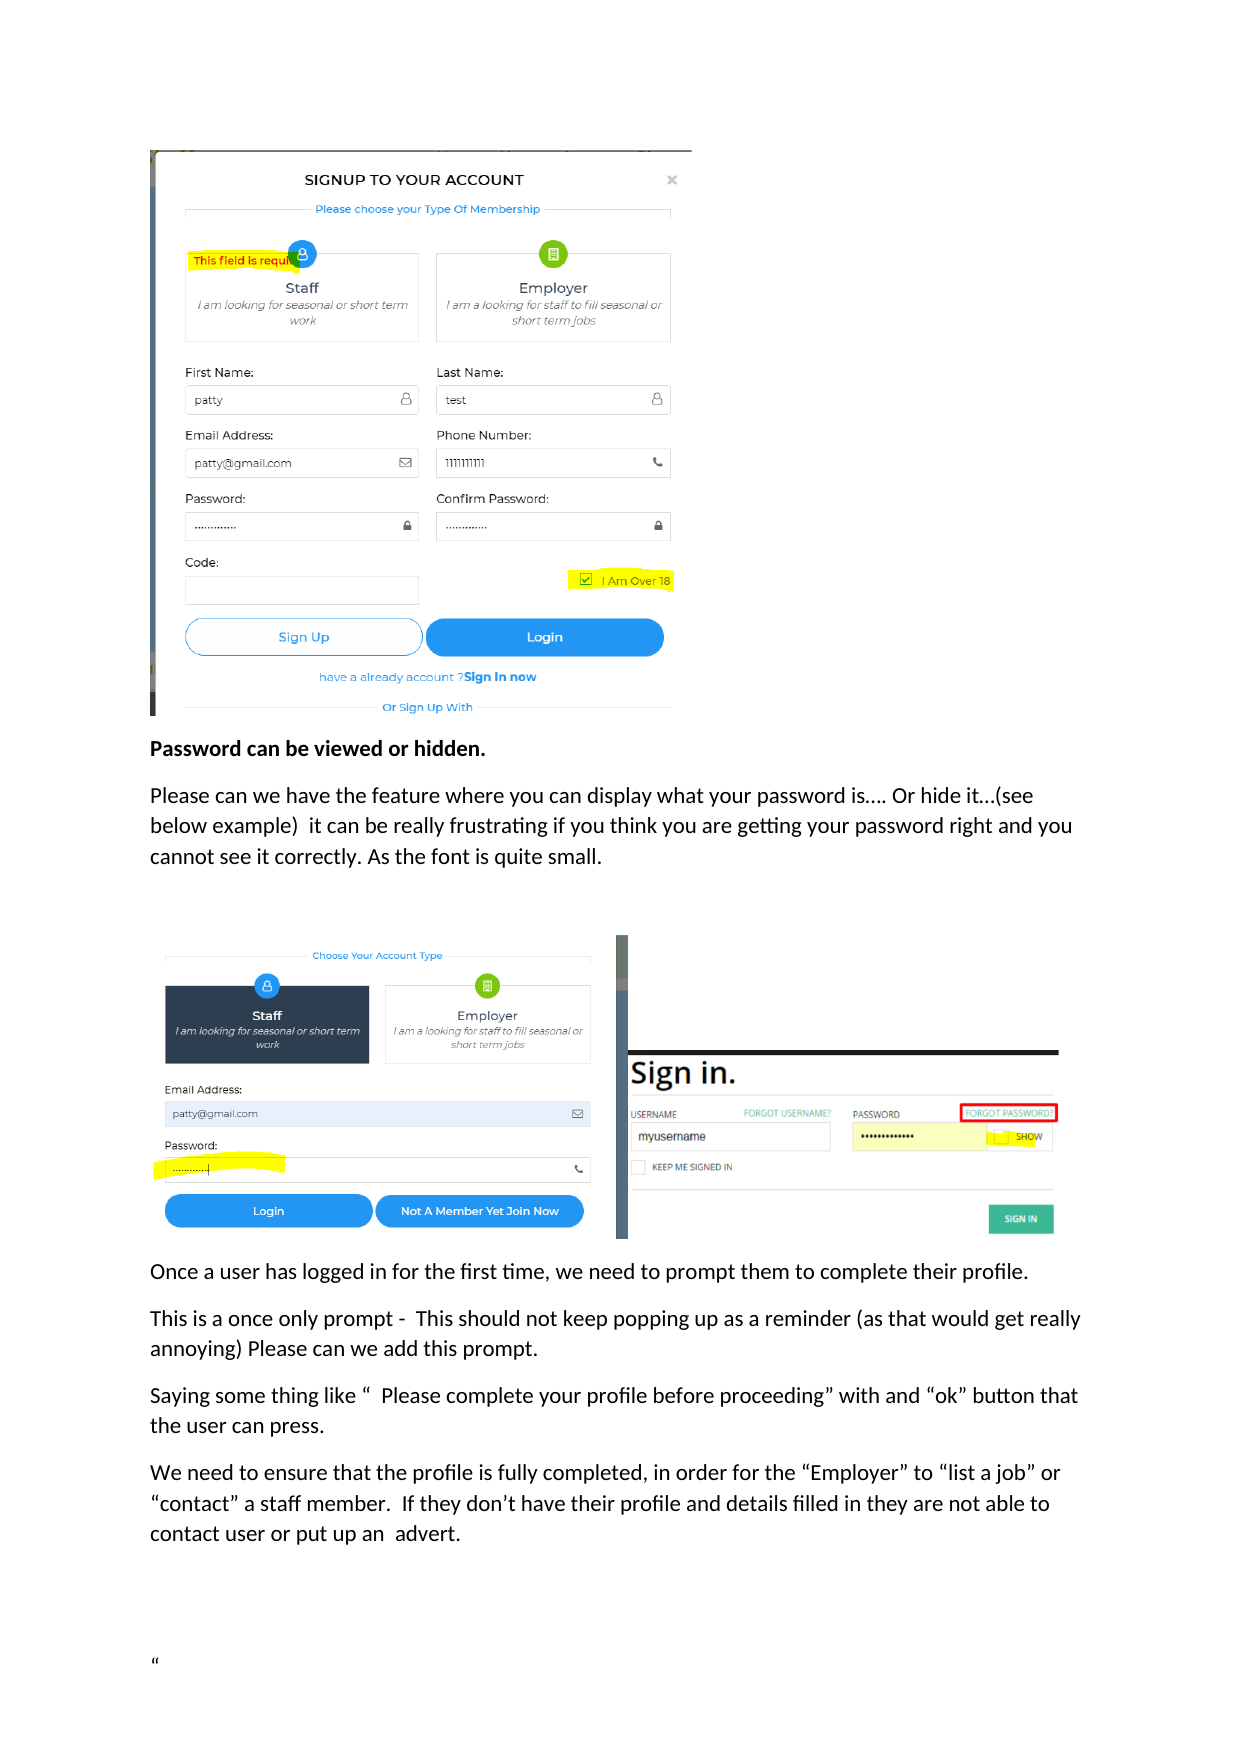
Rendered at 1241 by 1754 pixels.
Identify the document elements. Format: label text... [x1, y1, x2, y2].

picture [150, 935, 1059, 1239]
text This is a once only prompt - This should not keep popping up as a reminder (as that would get really annoying) Please can we add this prompt. [150, 1304, 1090, 1363]
text We need to ensure that the profile is fully completed, in order for the “Employer” to “list a job” or “contact” a staff member. If they don’t have their profile and details filled in they are not able to contact user or put up an advert. [150, 1458, 1090, 1547]
text Please can we have the feature where you can display what your password is…. Or hide it…(see below example) it can be really frustrating if you think you are getting your password right and you cannot see it correctly. As the font is quite small. [150, 781, 1090, 870]
picture [150, 150, 692, 716]
text Once a user has logged in for the first time, we need to prompt them to complete their profile. [150, 1257, 1090, 1286]
text Password can be viewed or hidden. [150, 734, 1090, 762]
text Saying some thing like “ Please complete your profile before proceeding” with and “ok” button that the user can press. [150, 1381, 1090, 1440]
